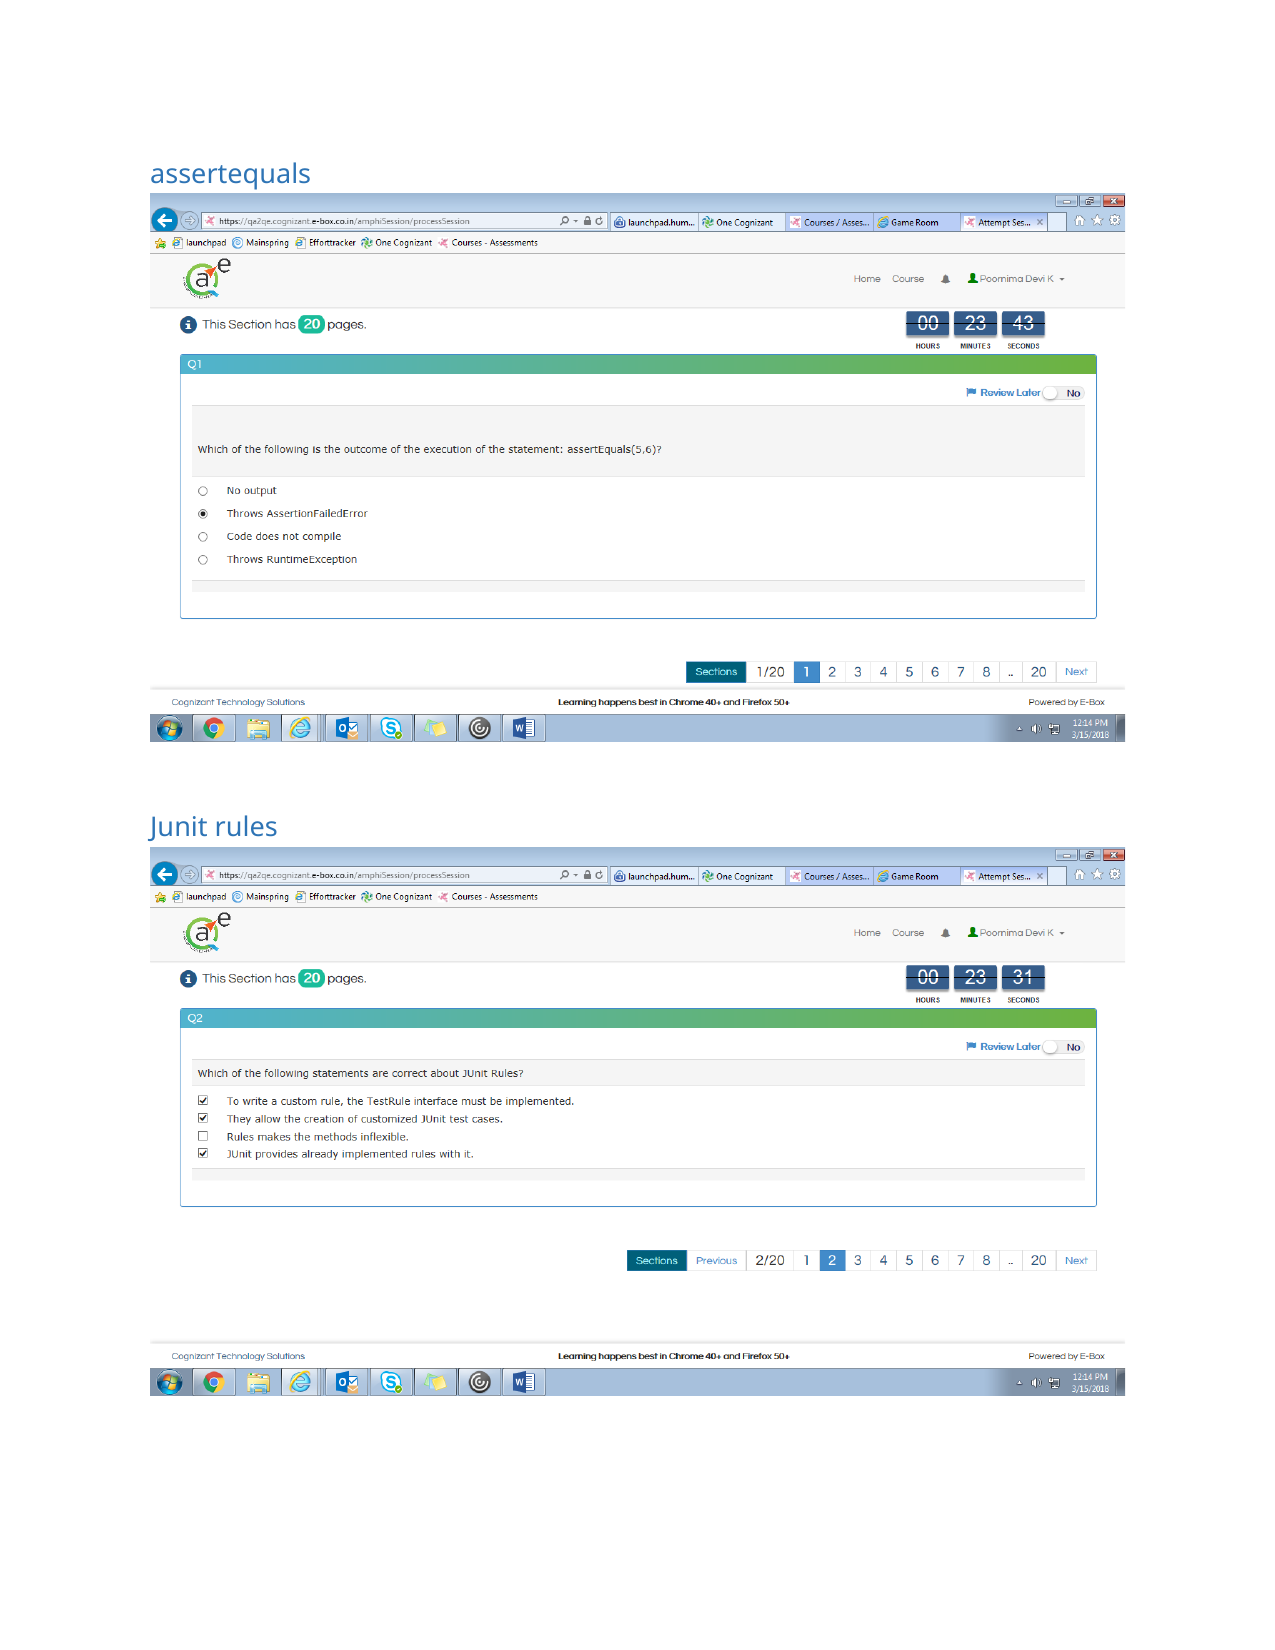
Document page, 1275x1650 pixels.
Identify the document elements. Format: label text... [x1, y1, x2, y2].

subtitle Junit rules [150, 808, 1125, 845]
picture [150, 847, 1125, 1396]
subtitle assertequals [150, 154, 1125, 191]
picture [150, 193, 1125, 742]
